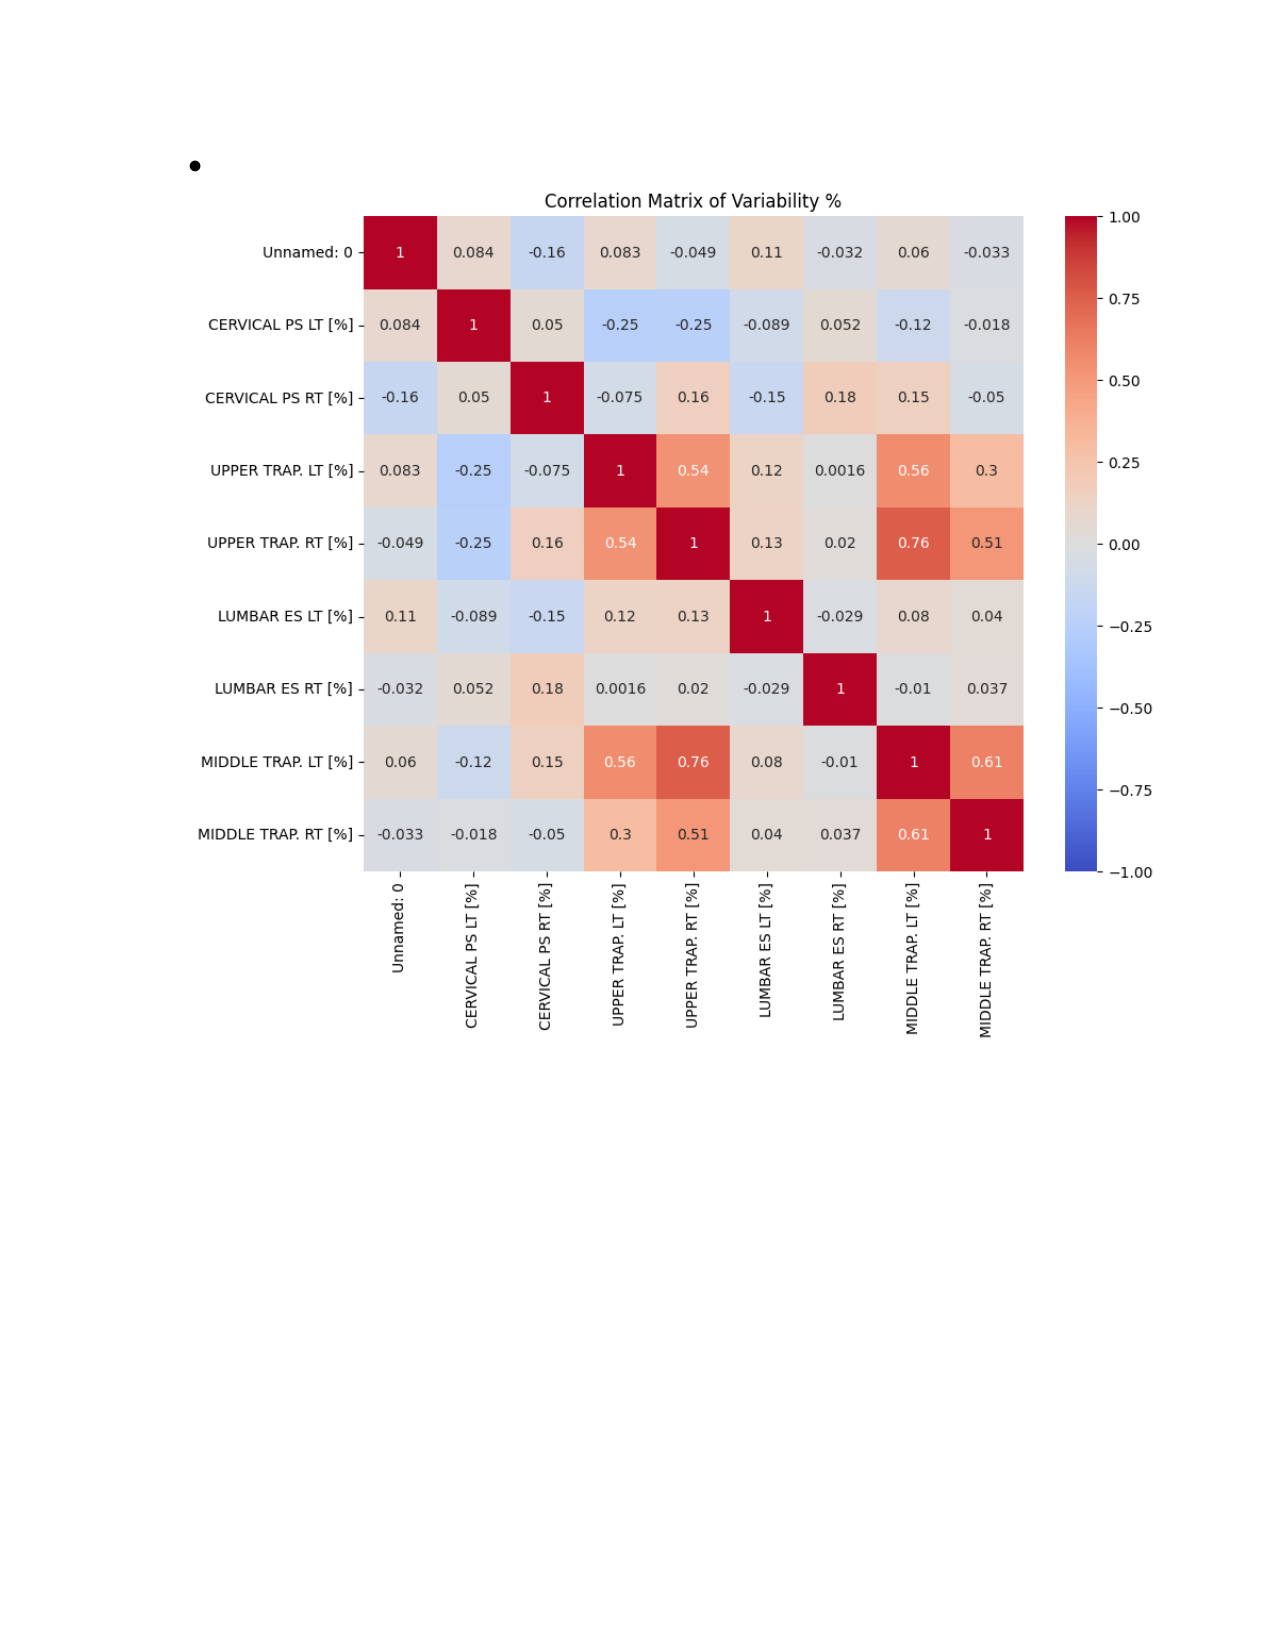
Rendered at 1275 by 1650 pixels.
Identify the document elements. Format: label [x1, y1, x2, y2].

picture [187, 182, 1163, 1048]
